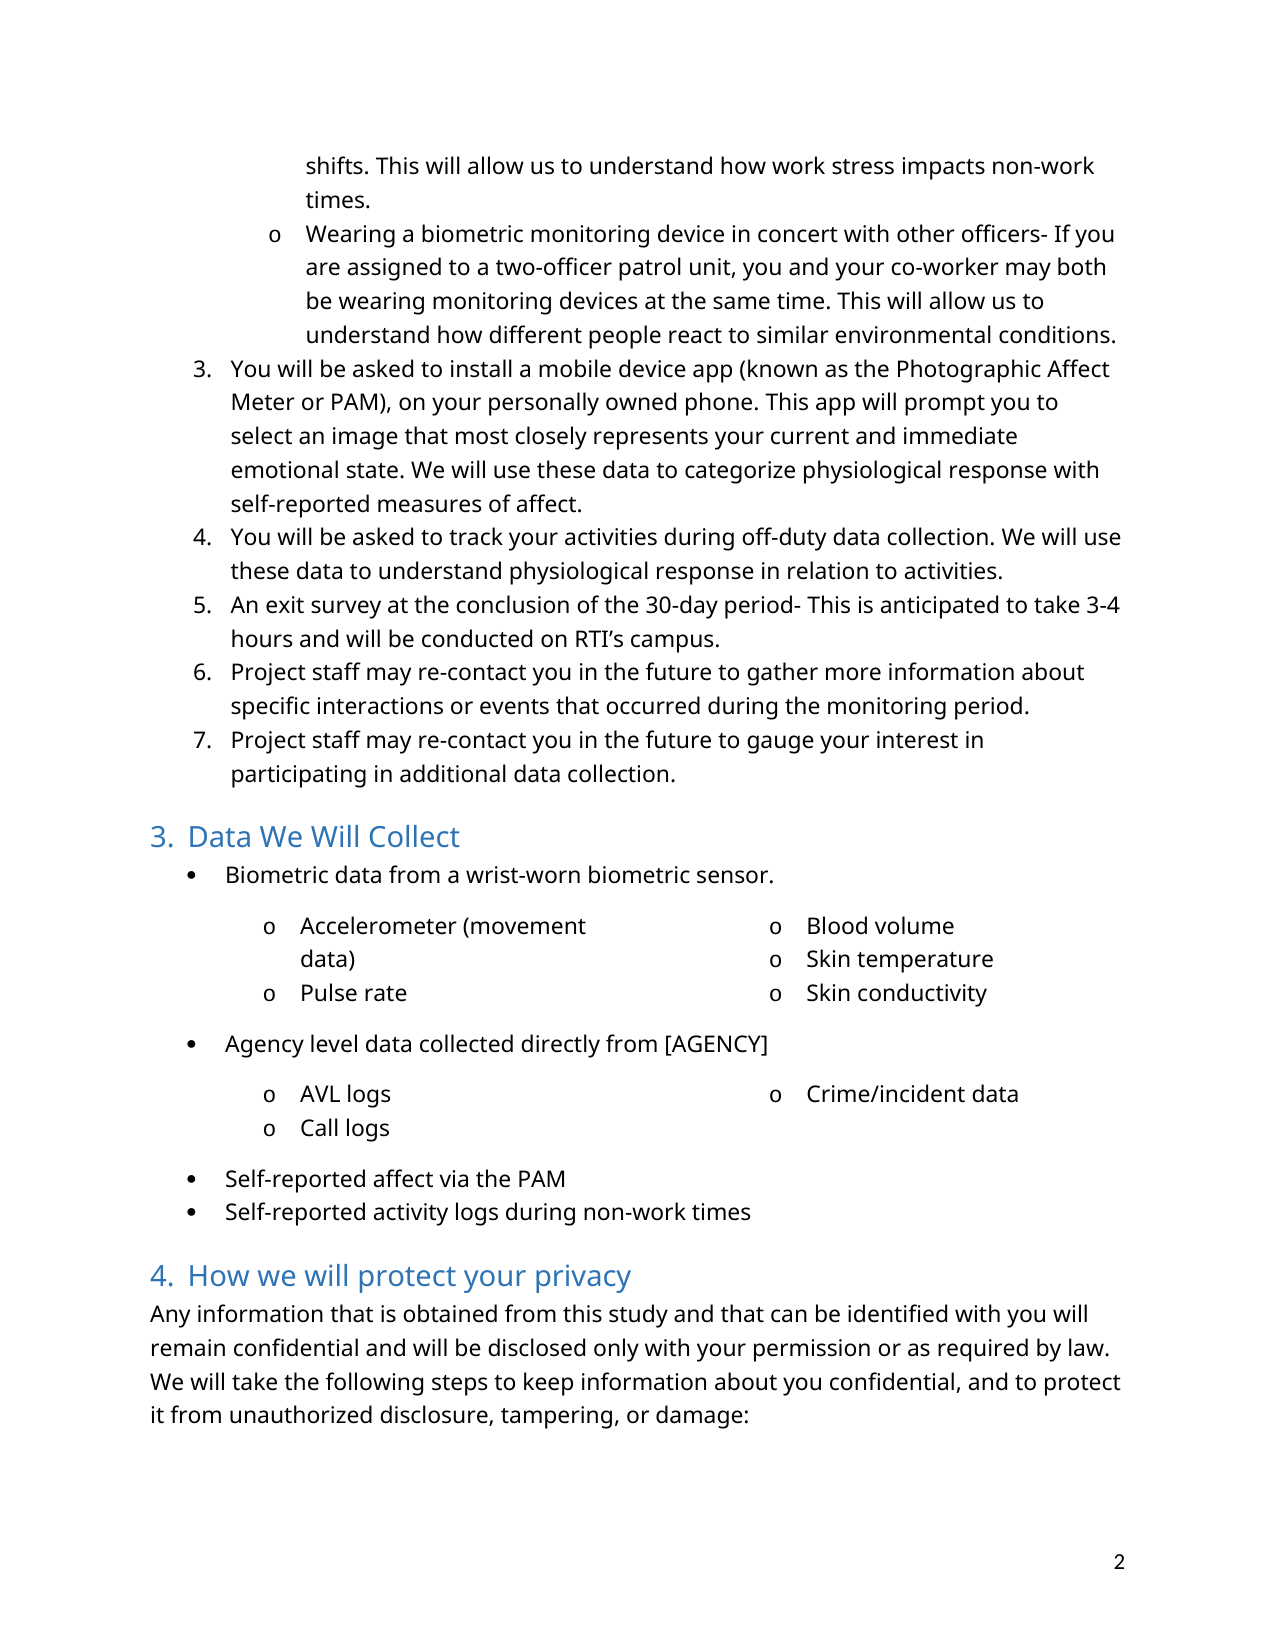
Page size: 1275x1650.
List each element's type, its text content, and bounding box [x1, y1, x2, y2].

list Wearing a biometric monitoring device in concert with other officers- If you are assigned to a two-officer patrol unit, you and your co-worker may both be wearing monitoring devices at the same time. This will allow us to understand how different people react to similar environmental conditions. [268, 217, 1125, 350]
list Skin conductivity [769, 977, 1125, 1009]
list AVL logs [262, 1078, 619, 1109]
list Blood volume [769, 909, 1125, 941]
list Pulse rate [262, 977, 619, 1008]
list An exit survey at the conclusion of the 30-day period- This is anticipated to take 3-4 hours and will be conducted on RTI’s campus. [193, 589, 1125, 654]
list Skin temperature [769, 943, 1125, 975]
list Project staff may re-contact you in the future to gather more information about specific interactions or events that occurred during the monitoring period. [193, 656, 1125, 721]
list Self-reported affect via the PAM [187, 1163, 1125, 1194]
list Agency level data collected directly from [AGENCY] [187, 1028, 1125, 1059]
list Project staff may re-contact you in the future to gauge your interest in participating in additional data collection. [193, 724, 1125, 789]
list Self-reported activity logs during non-work times [187, 1196, 1125, 1228]
list Call logs [262, 1112, 619, 1143]
list Crime/incident data [769, 1078, 1125, 1109]
list You will be asked to track your activities during off-duty data collection. We will use these data to understand physiological response in relation to activities. [193, 521, 1125, 586]
list Biometric data from a wrist-worn biometric sensor. [187, 859, 1125, 890]
list Accelerometer (movement data) [262, 909, 619, 975]
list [268, 150, 1125, 215]
subtitle How we will protect your privacy [150, 1255, 1125, 1295]
list You will be asked to install a mobile device app (known as the Photographic Affect Meter or PAM), on your personally owned phone. This app will prompt you to select an image that most closely represents your current and immediate emotional state. We will use these data to categorize physiological response with self-reported measures of affect. [193, 353, 1125, 519]
text Any information that is obtained from this study and that can be identified with you will remain confidential and will be disclosed only with your permission or as required by law. We will take the following steps to keep information about you confidential, and to protect it from unauthorized disclosure, tampering, or damage: [150, 1298, 1125, 1430]
subtitle Data We Will Collect [150, 816, 1125, 856]
